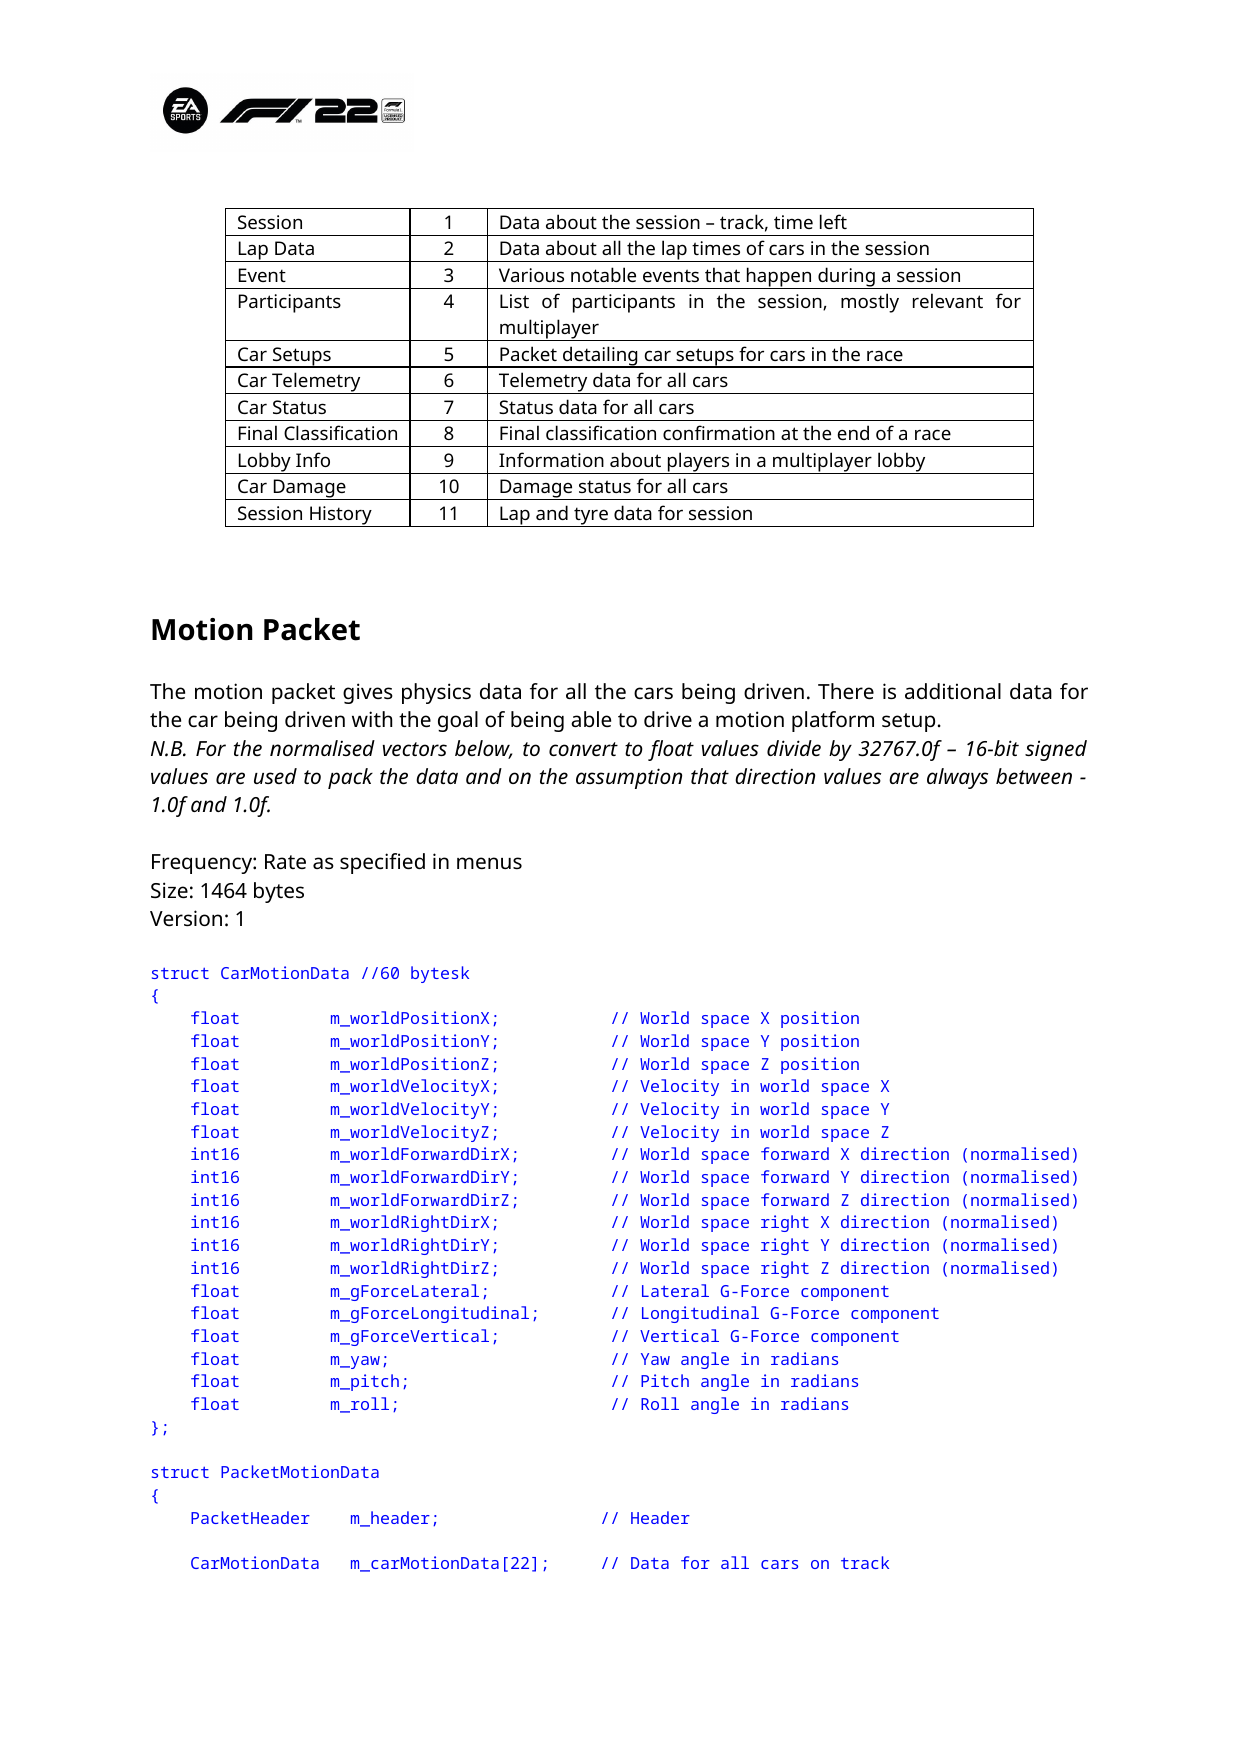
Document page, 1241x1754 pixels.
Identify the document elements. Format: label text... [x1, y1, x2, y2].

table_cell Lap Data [226, 236, 409, 261]
table_cell Lobby Info [226, 447, 409, 473]
text float m_worldVelocityY; // Velocity in world space Y [150, 1097, 1090, 1120]
text float m_gForceVertical; // Vertical G-Force component [150, 1324, 1090, 1347]
text int16 m_worldForwardDirX; // World space forward X direction (normalised) [150, 1143, 1090, 1166]
table_cell Data about all the lap times of cars in the session [488, 236, 1033, 261]
text PacketHeader m_header; // Header [150, 1506, 1090, 1529]
table_cell Car Status [226, 394, 409, 419]
text Size: 1464 bytes [150, 876, 1090, 904]
text { [150, 1483, 1090, 1506]
text CarMotionData m_carMotionData[22]; // Data for all cars on track [150, 1552, 1090, 1574]
table_cell Session History [226, 500, 409, 526]
table_cell Final Classification [226, 421, 409, 446]
text float m_pitch; // Pitch angle in radians [150, 1370, 1090, 1393]
text N.B. For the normalised vectors below, to convert to float values divide by 32767.0f – 16-bit signed values are used to pack the data and on the assumption that direction values are always between -1.0f and 1.0f. [150, 734, 1090, 819]
text Frequency: Rate as specified in menus [150, 847, 1090, 876]
table_cell Packet detailing car setups for cars in the race [488, 341, 1033, 366]
table_cell 8 [411, 421, 487, 446]
table_cell Car Telemetry [226, 368, 409, 393]
table_cell 5 [411, 341, 487, 366]
text float m_yaw; // Yaw angle in radians [150, 1347, 1090, 1370]
text float m_roll; // Roll angle in radians [150, 1393, 1090, 1415]
table_cell Final classification confirmation at the end of a race [488, 421, 1033, 446]
text int16 m_worldForwardDirY; // World space forward Y direction (normalised) [150, 1166, 1090, 1188]
text float m_worldPositionY; // World space Y position [150, 1029, 1090, 1052]
table_cell 11 [411, 500, 487, 526]
text The motion packet gives physics data for all the cars being driven. There is additional data for the car being driven with the goal of being able to drive a motion platform setup. [150, 677, 1090, 734]
text { [150, 984, 1090, 1007]
table_cell List of participants in the session, mostly relevant for multiplayer [488, 289, 1033, 340]
table_cell 2 [411, 236, 487, 261]
table_cell Telemetry data for all cars [488, 368, 1033, 393]
table_cell 1 [411, 209, 487, 235]
table_cell 7 [411, 394, 487, 419]
text struct CarMotionData //60 bytesk [150, 961, 1090, 984]
text struct PacketMotionData [150, 1461, 1090, 1483]
table_cell 4 [411, 289, 487, 340]
table_cell Car Damage [226, 474, 409, 499]
table_cell Data about the session – track, time left [488, 209, 1033, 235]
text int16 m_worldRightDirZ; // World space right Z direction (normalised) [150, 1256, 1090, 1279]
text float m_worldVelocityX; // Velocity in world space X [150, 1075, 1090, 1097]
table_cell Event [226, 262, 409, 288]
picture [150, 73, 414, 152]
table_cell 6 [411, 368, 487, 393]
text int16 m_worldRightDirY; // World space right Y direction (normalised) [150, 1234, 1090, 1256]
table_cell 10 [411, 474, 487, 499]
table_cell 9 [411, 447, 487, 473]
text int16 m_worldForwardDirZ; // World space forward Z direction (normalised) [150, 1188, 1090, 1211]
text float m_worldVelocityZ; // Velocity in world space Z [150, 1120, 1090, 1143]
text int16 m_worldRightDirX; // World space right X direction (normalised) [150, 1211, 1090, 1234]
table_cell Various notable events that happen during a session [488, 262, 1033, 288]
table_cell Status data for all cars [488, 394, 1033, 419]
text float m_gForceLateral; // Lateral G-Force component [150, 1279, 1090, 1302]
text float m_worldPositionZ; // World space Z position [150, 1052, 1090, 1075]
table_cell Lap and tyre data for session [488, 500, 1033, 526]
table_cell Information about players in a multiplayer lobby [488, 447, 1033, 473]
text Version: 1 [150, 904, 1090, 933]
table_cell Participants [226, 289, 409, 340]
table_cell 3 [411, 262, 487, 288]
text }; [150, 1415, 1090, 1438]
table_cell Session [226, 209, 409, 235]
text float m_worldPositionX; // World space X position [150, 1007, 1090, 1029]
table_cell Damage status for all cars [488, 474, 1033, 499]
text float m_gForceLongitudinal; // Longitudinal G-Force component [150, 1302, 1090, 1324]
subtitle Motion Packet [150, 609, 1090, 648]
table_cell Car Setups [226, 341, 409, 366]
